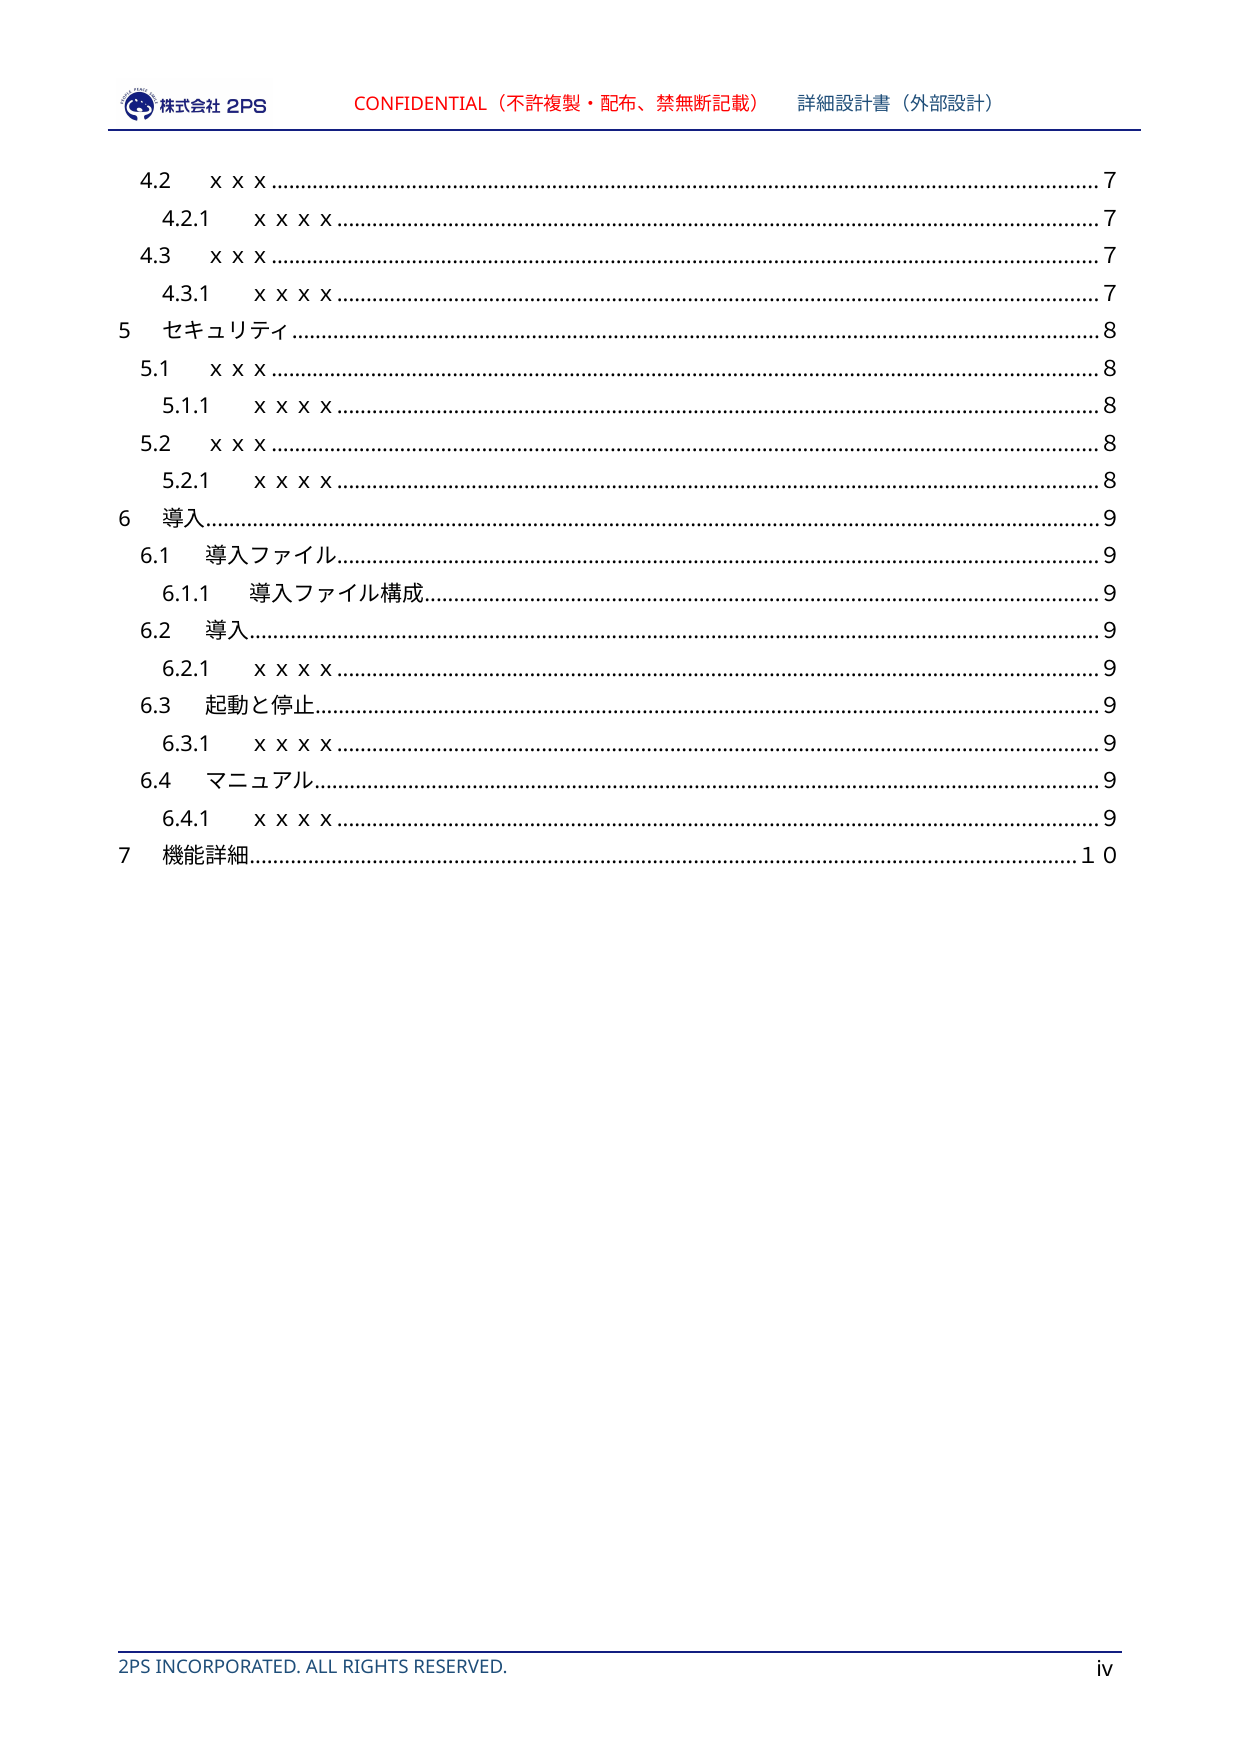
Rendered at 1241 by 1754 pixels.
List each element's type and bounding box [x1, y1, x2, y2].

picture [116, 78, 273, 129]
